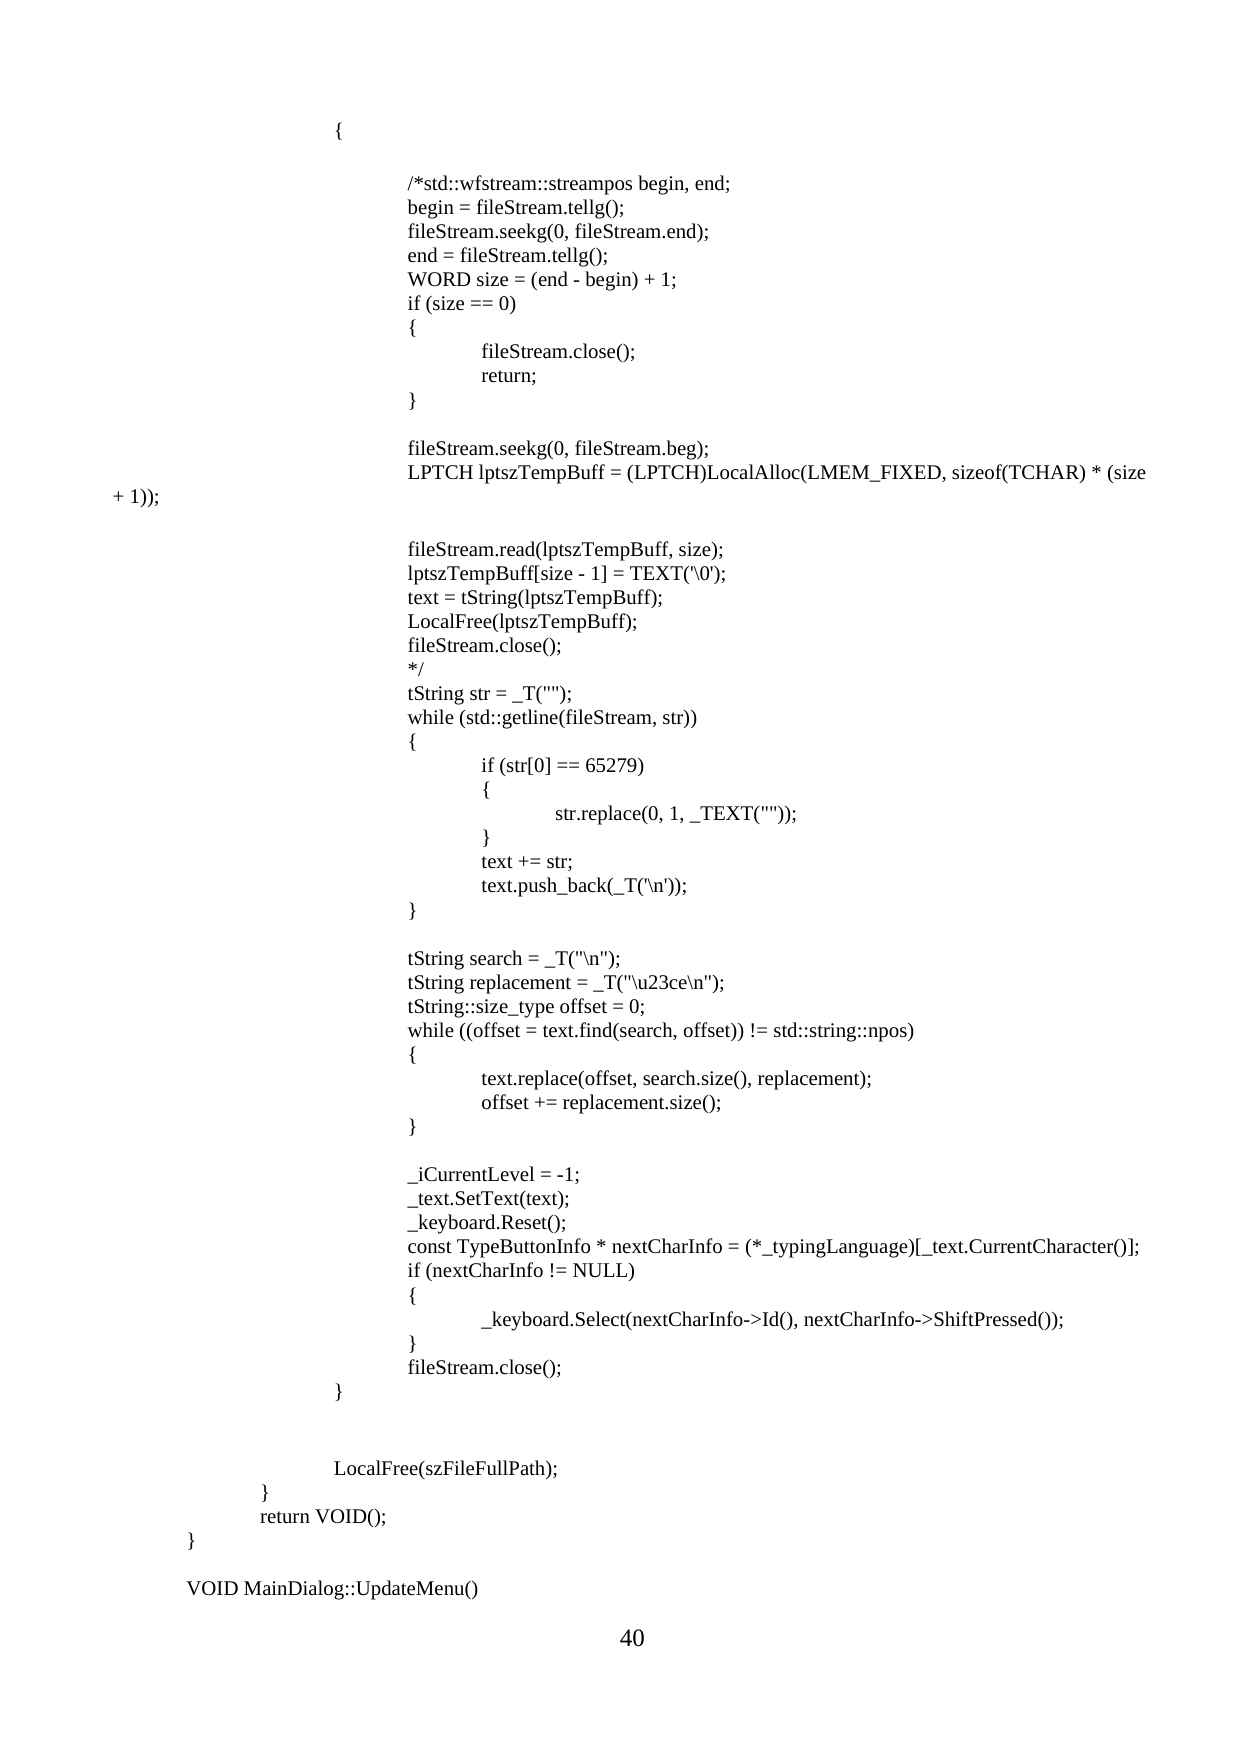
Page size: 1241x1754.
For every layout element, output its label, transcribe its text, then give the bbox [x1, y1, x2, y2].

text } [112, 1480, 1152, 1504]
text VOID MainDialog::UpdateMenu() [112, 1576, 1152, 1600]
text text.push_back(_T('\n')); [112, 873, 1152, 897]
text end = fileStream.tellg(); [112, 243, 1152, 267]
text const TypeButtonInfo * nextCharInfo = (*_typingLanguage)[_text.CurrentCharacter()]; [112, 1234, 1152, 1258]
text } [112, 387, 1152, 412]
text fileStream.close(); [112, 1355, 1152, 1379]
text { [112, 729, 1152, 753]
text */ [112, 657, 1152, 681]
text while ((offset = text.find(search, offset)) != std::string::npos) [112, 1018, 1152, 1042]
text } [112, 1528, 1152, 1552]
text _text.SetText(text); [112, 1186, 1152, 1210]
text text += str; [112, 849, 1152, 873]
text str.replace(0, 1, _TEXT("")); [112, 801, 1152, 825]
text tString str = _T(""); [112, 681, 1152, 705]
text fileStream.close(); [112, 633, 1152, 657]
text } [112, 825, 1152, 849]
text LocalFree(szFileFullPath); [112, 1456, 1152, 1480]
text LPTCH lptszTempBuff = (LPTCH)LocalAlloc(LMEM_FIXED, sizeof(TCHAR) * (size + 1)); [112, 460, 1152, 508]
text return; [112, 363, 1152, 387]
text { [112, 118, 1152, 142]
text /*std::wfstream::streampos begin, end; [112, 171, 1152, 195]
text tString::size_type offset = 0; [112, 994, 1152, 1018]
text } [112, 897, 1152, 922]
text if (nextCharInfo != NULL) [112, 1258, 1152, 1282]
text } [112, 1379, 1152, 1403]
text LocalFree(lptszTempBuff); [112, 609, 1152, 633]
text { [112, 777, 1152, 801]
text lptszTempBuff[size - 1] = TEXT('\0'); [112, 561, 1152, 585]
text fileStream.read(lptszTempBuff, size); [112, 537, 1152, 561]
text if (str[0] == 65279) [112, 753, 1152, 777]
text _iCurrentLevel = -1; [112, 1162, 1152, 1186]
text fileStream.seekg(0, fileStream.end); [112, 219, 1152, 243]
text begin = fileStream.tellg(); [112, 195, 1152, 219]
text tString search = _T("\n"); [112, 946, 1152, 970]
text { [112, 1042, 1152, 1066]
text fileStream.close(); [112, 339, 1152, 363]
text if (size == 0) [112, 291, 1152, 315]
text } [112, 1114, 1152, 1138]
text text.replace(offset, search.size(), replacement); [112, 1066, 1152, 1090]
text offset += replacement.size(); [112, 1090, 1152, 1114]
text fileStream.seekg(0, fileStream.beg); [112, 436, 1152, 460]
text while (std::getline(fileStream, str)) [112, 705, 1152, 729]
text { [112, 1282, 1152, 1307]
text return VOID(); [112, 1504, 1152, 1528]
text { [112, 315, 1152, 339]
text } [112, 1331, 1152, 1355]
text text = tString(lptszTempBuff); [112, 585, 1152, 609]
text _keyboard.Select(nextCharInfo->Id(), nextCharInfo->ShiftPressed()); [112, 1307, 1152, 1331]
text _keyboard.Reset(); [112, 1210, 1152, 1234]
text WORD size = (end - begin) + 1; [112, 267, 1152, 291]
text tString replacement = _T("\u23ce\n"); [112, 970, 1152, 994]
